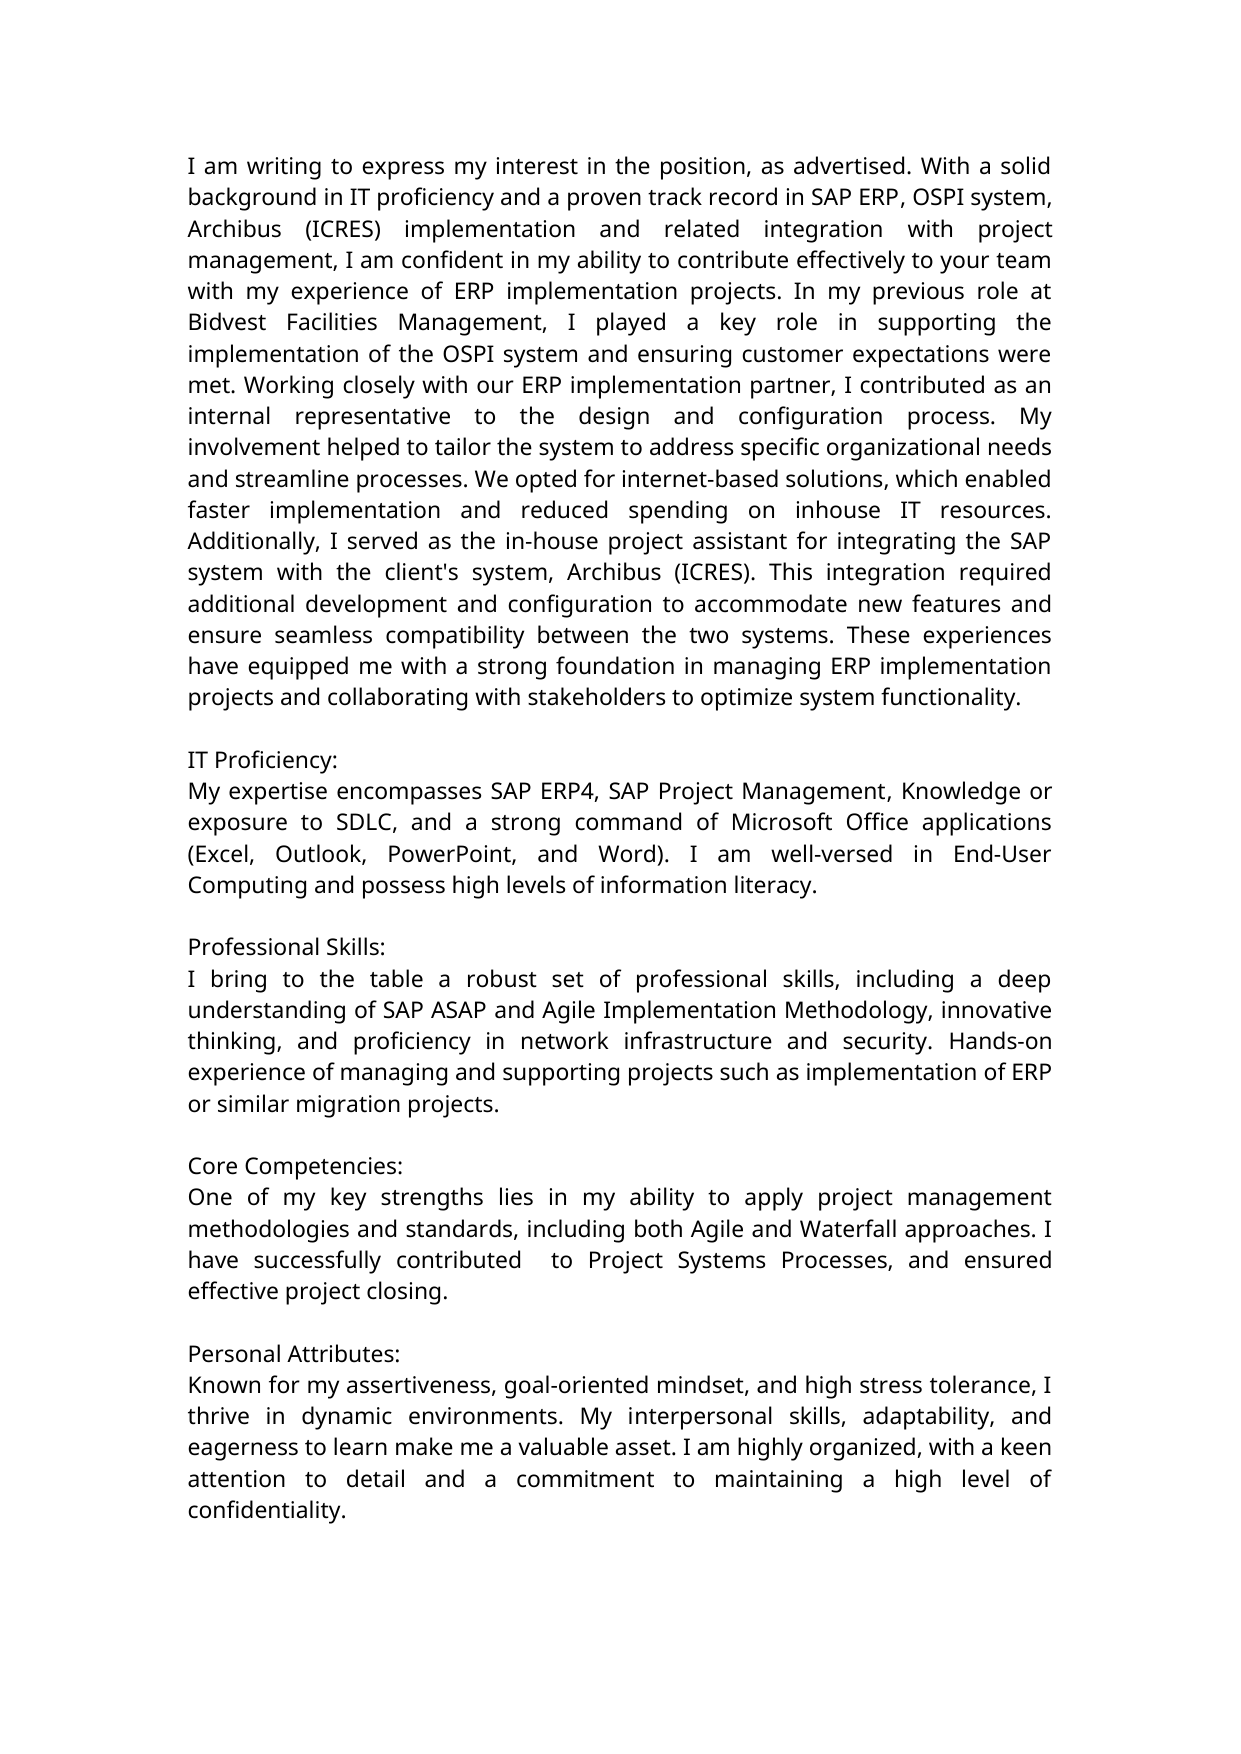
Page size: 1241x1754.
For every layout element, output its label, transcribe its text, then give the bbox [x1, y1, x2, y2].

text I am writing to express my interest in the position, as advertised. With a solid background in IT proficiency and a proven track record in SAP ERP, OSPI system, Archibus (ICRES) implementation and related integration with project management, I am confident in my ability to contribute effectively to your team with my experience of ERP implementation projects. In my previous role at Bidvest Facilities Management, I played a key role in supporting the implementation of the OSPI system and ensuring customer expectations were met. Working closely with our ERP implementation partner, I contributed as an internal representative to the design and configuration process. My involvement helped to tailor the system to address specific organizational needs and streamline processes. We opted for internet-based solutions, which enabled faster implementation and reduced spending on inhouse IT resources. Additionally, I served as the in-house project assistant for integrating the SAP system with the client's system, Archibus (ICRES). This integration required additional development and configuration to accommodate new features and ensure seamless compatibility between the two systems. These experiences have equipped me with a strong foundation in managing ERP implementation projects and collaborating with stakeholders to optimize system functionality. [187, 150, 1053, 712]
text I bring to the table a robust set of professional skills, including a deep understanding of SAP ASAP and Agile Implementation Methodology, innovative thinking, and proficiency in network infrastructure and security. Hands-on experience of managing and supporting projects such as implementation of ERP or similar migration projects. [187, 962, 1053, 1119]
text One of my key strengths lies in my ability to apply project management methodologies and standards, including both Agile and Waterfall approaches. I have successfully contributed to Project Systems Processes, and ensured effective project closing. [187, 1181, 1053, 1306]
text IT Proficiency: [187, 744, 1053, 775]
text Known for my assertiveness, goal-oriented mindset, and high stress tolerance, I thrive in dynamic environments. My interpersonal skills, adaptability, and eagerness to learn make me a valuable asset. I am highly organized, with a keen attention to detail and a commitment to maintaining a high level of confidentiality. [187, 1369, 1053, 1525]
text Professional Skills: [187, 931, 1053, 962]
text Core Competencies: [187, 1150, 1053, 1181]
text My expertise encompasses SAP ERP4, SAP Project Management, Knowledge or exposure to SDLC, and a strong command of Microsoft Office applications (Excel, Outlook, PowerPoint, and Word). I am well-versed in End-User Computing and possess high levels of information literacy. [187, 775, 1053, 900]
text Personal Attributes: [187, 1337, 1053, 1369]
